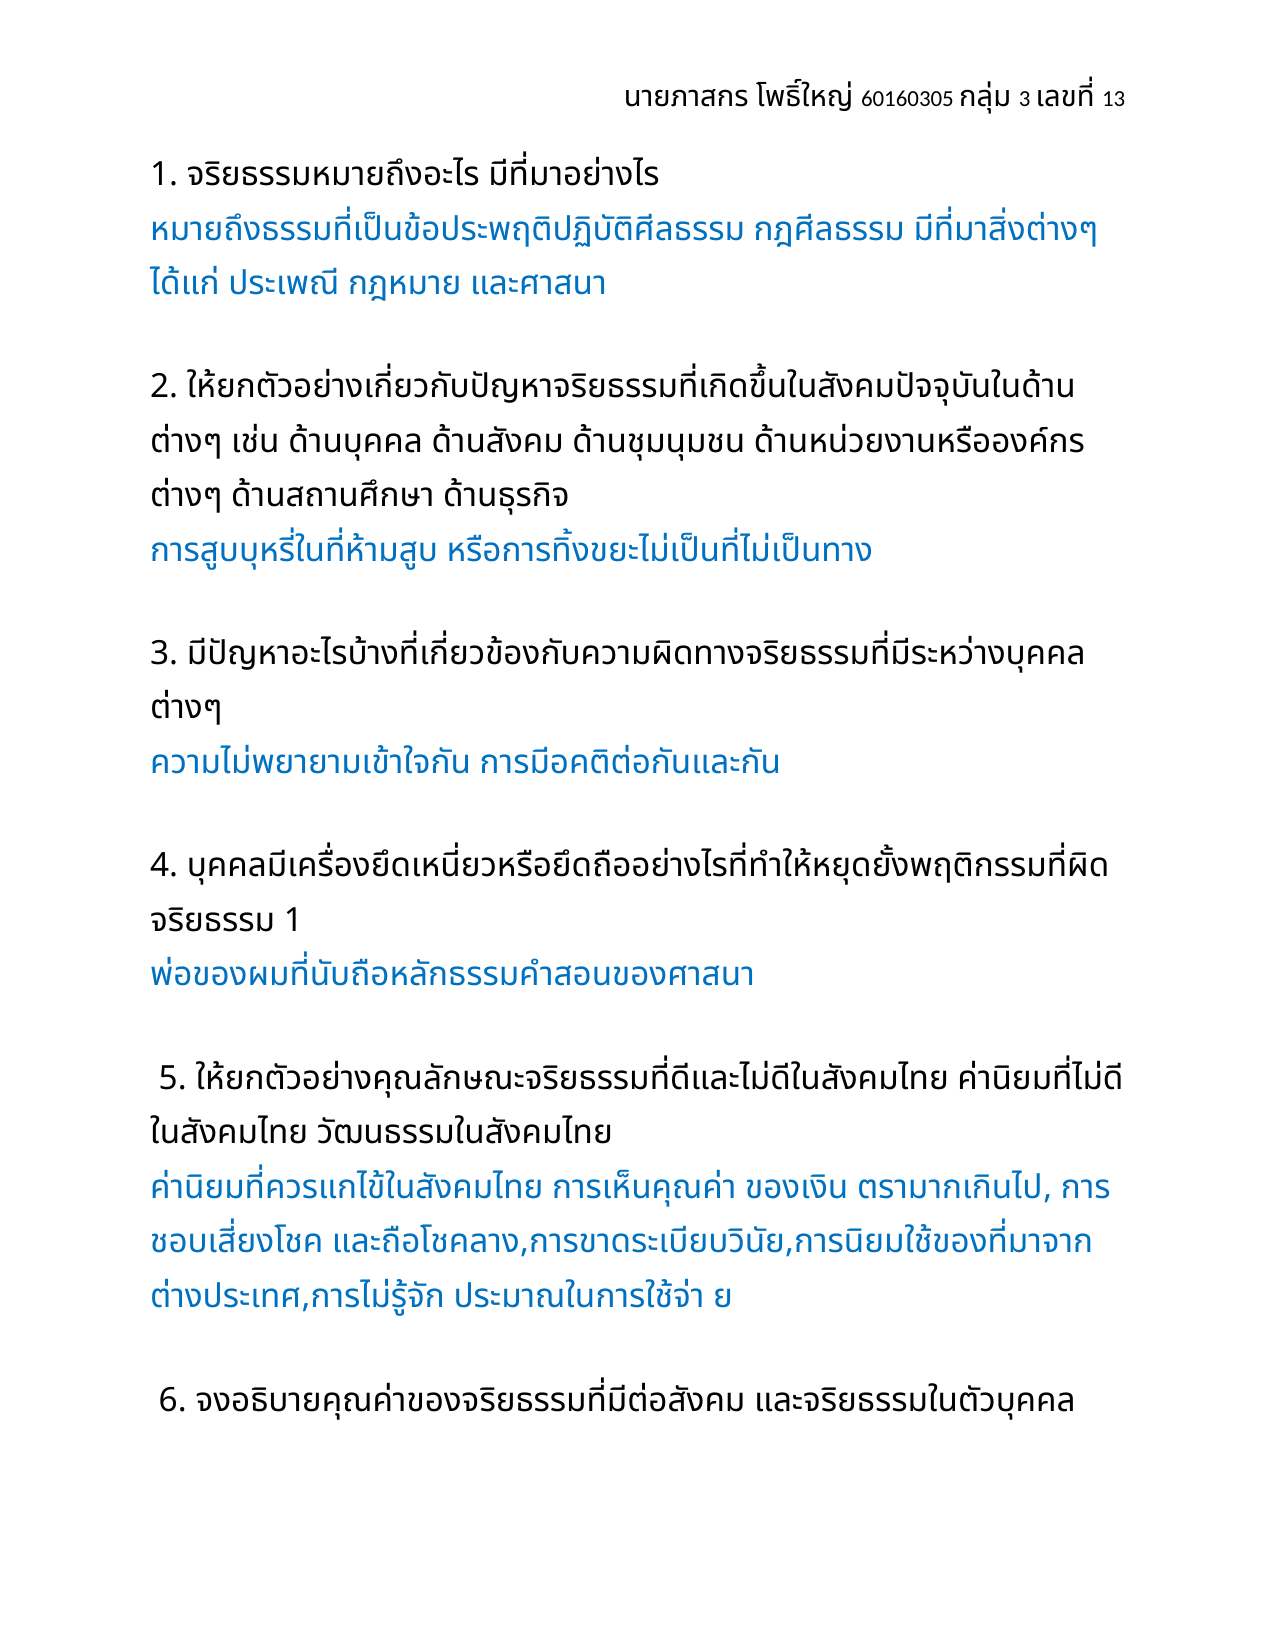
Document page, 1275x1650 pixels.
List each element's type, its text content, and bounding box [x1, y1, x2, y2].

text ความไม่พยายามเข้าใจกัน การมีอคติต่อกันและกัน [150, 738, 1125, 788]
text 6. จงอธิบายคุณค่าของจริยธรรมที่มีต่อสังคม และจริยธรรมในตัวบุคคล [150, 1375, 1125, 1426]
text หมายถึงธรรมที่เป็นข้อประพฤติปฏิบัติศีลธรรม กฎศีลธรรม มีที่มาสิ่งต่างๆได้แก่ ประเพณี กฎหมาย และศาสนา [150, 204, 1125, 309]
text 2. ให้ยกตัวอย่างเกี่ยวกับปัญหาจริยธรรมที่เกิดขึ้นในสังคมปัจจุบันในด้านต่างๆ เช่น ด้านบุคคล ด้านสังคม ด้านชุมนุมชน ด้านหน่วยงานหรือองค์กรต่างๆ ด้านสถานศึกษา ด้านธุรกิจ [150, 362, 1125, 522]
text ค่านิยมที่ควรแกไข้ในสังคมไทย การเห็นคุณค่า ของเงิน ตรามากเกินไป, การชอบเสี่ยงโชค และถือโชคลาง,การขาดระเบียบวินัย,การนิยมใช้ของที่มาจากต่างประเทศ,การไม่รู้จัก ประมาณในการใช้จ่า ย [150, 1163, 1125, 1322]
text 3. มีปัญหาอะไรบ้างที่เกี่ยวข้องกับความผิดทางจริยธรรมที่มีระหว่างบุคคลต่างๆ [150, 629, 1125, 734]
text การสูบบุหรี่ในที่ห้ามสูบ หรือการทิ้งขยะไม่เป็นที่ไม่เป็นทาง [150, 526, 1125, 576]
text 4. บุคคลมีเครื่องยึดเหนี่ยวหรือยึดถืออย่างไรที่ทำให้หยุดยั้งพฤติกรรมที่ผิดจริยธรรม 1 [150, 841, 1125, 946]
text 1. จริยธรรมหมายถึงอะไร มีที่มาอย่างไร [150, 150, 1125, 201]
text 5. ให้ยกตัวอย่างคุณลักษณะจริยธรรมที่ดีและไม่ดีในสังคมไทย ค่านิยมที่ไม่ดีในสังคมไทย วัฒนธรรมในสังคมไทย [150, 1054, 1125, 1159]
text พ่อของผมที่นับถือหลักธรรมคำสอนของศาสนา [150, 950, 1125, 1001]
